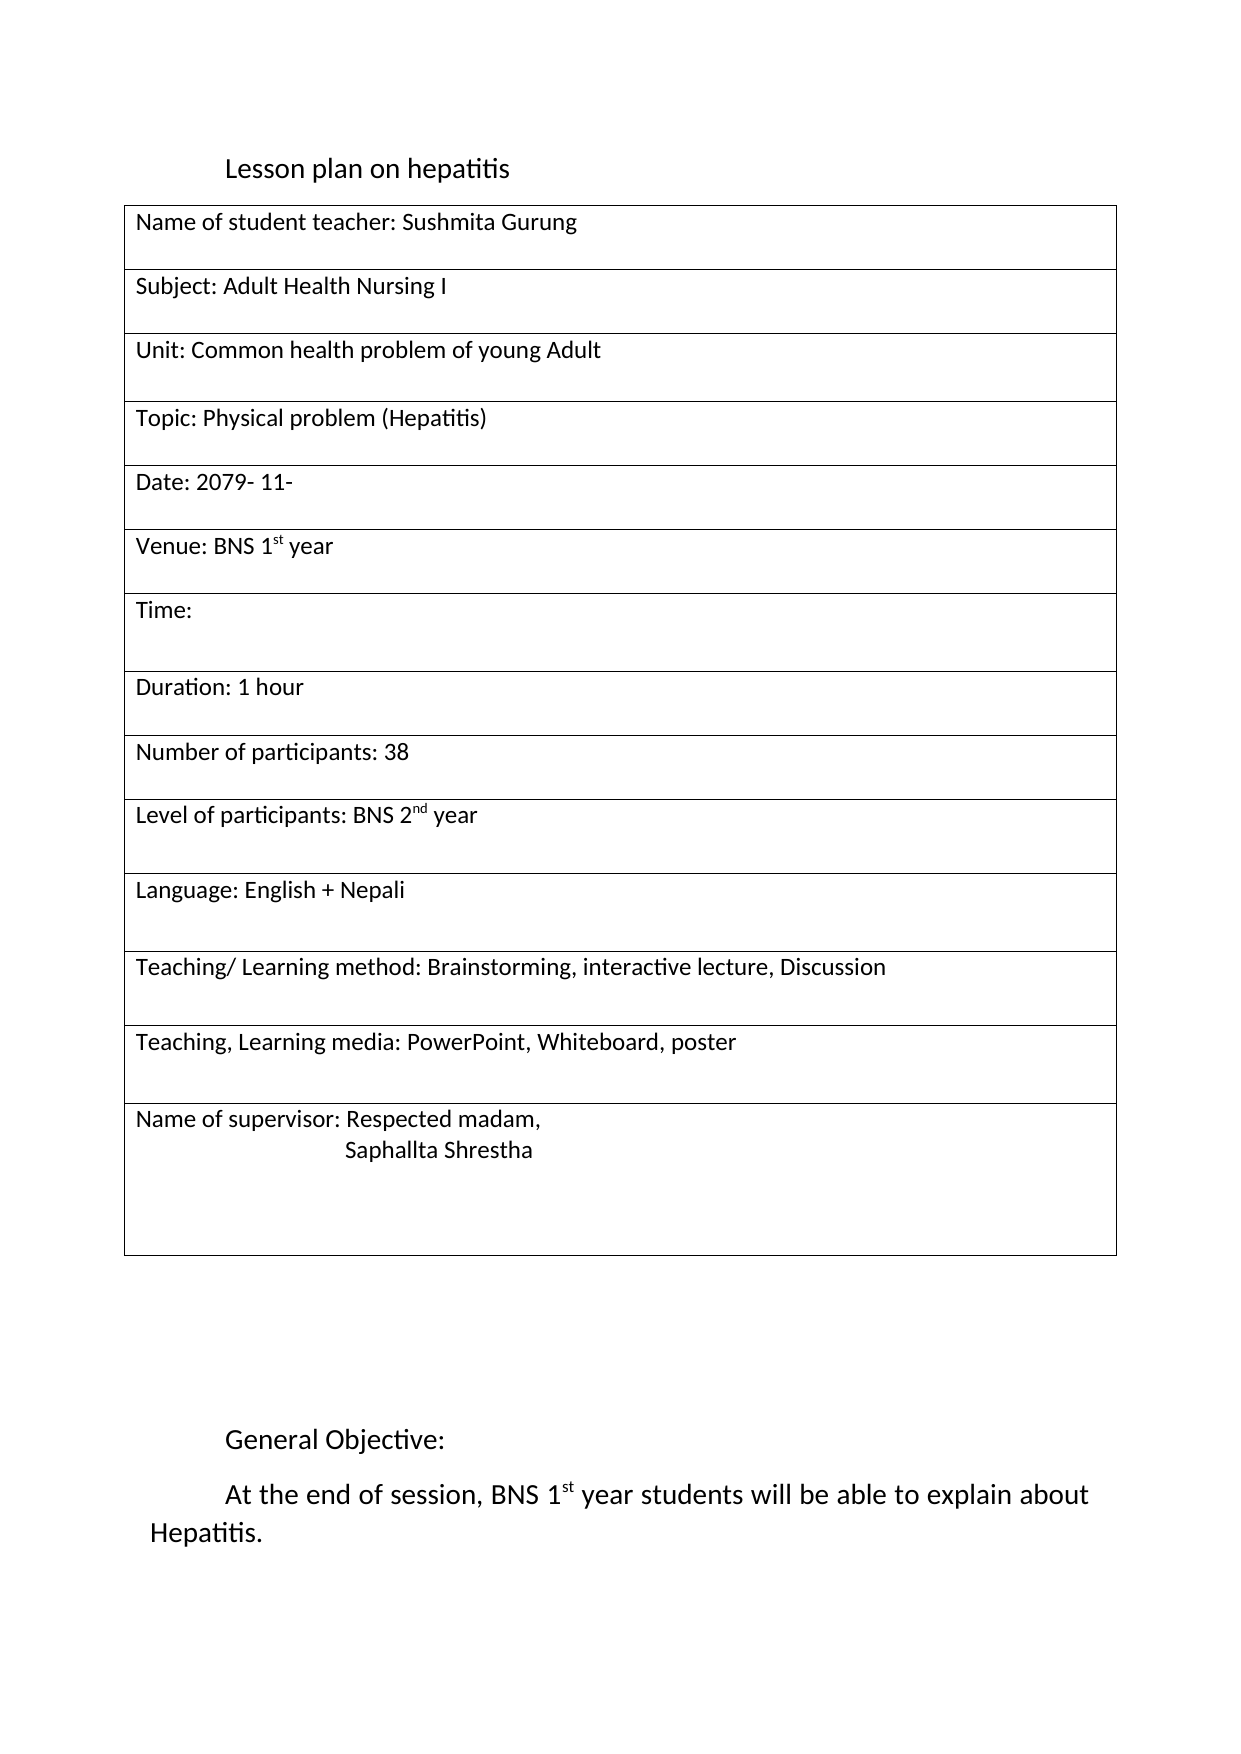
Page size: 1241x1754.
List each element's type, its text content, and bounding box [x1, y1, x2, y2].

table_header Name of student teacher: Sushmita Gurung [125, 206, 1116, 269]
table_cell Venue: BNS 1st year [125, 530, 1116, 593]
table_cell Number of participants: 38 [125, 736, 1116, 799]
table_cell Unit: Common health problem of young Adult [125, 334, 1116, 401]
table_cell Date: 2079- 11- [125, 466, 1116, 529]
table_cell Duration: 1 hour [125, 672, 1116, 734]
list Lesson plan on hepatitis [187, 150, 1090, 186]
table_cell Teaching, Learning media: PowerPoint, Whiteboard, poster [125, 1026, 1116, 1102]
text At the end of session, BNS 1st year students will be able to explain about Hepatitis. [150, 1476, 1090, 1550]
table_cell Name of supervisor: Respected madam, Saphallta Shrestha [125, 1104, 1116, 1254]
table_cell Topic: Physical problem (Hepatitis) [125, 402, 1116, 465]
table_cell Language: English + Nepali [125, 874, 1116, 951]
table_cell Subject: Adult Health Nursing I [125, 270, 1116, 333]
table_cell Time: [125, 594, 1116, 671]
text General Objective: [150, 1421, 1090, 1457]
table_cell Teaching/ Learning method: Brainstorming, interactive lecture, Discussion [125, 952, 1116, 1025]
table_cell Level of participants: BNS 2nd year [125, 800, 1116, 873]
